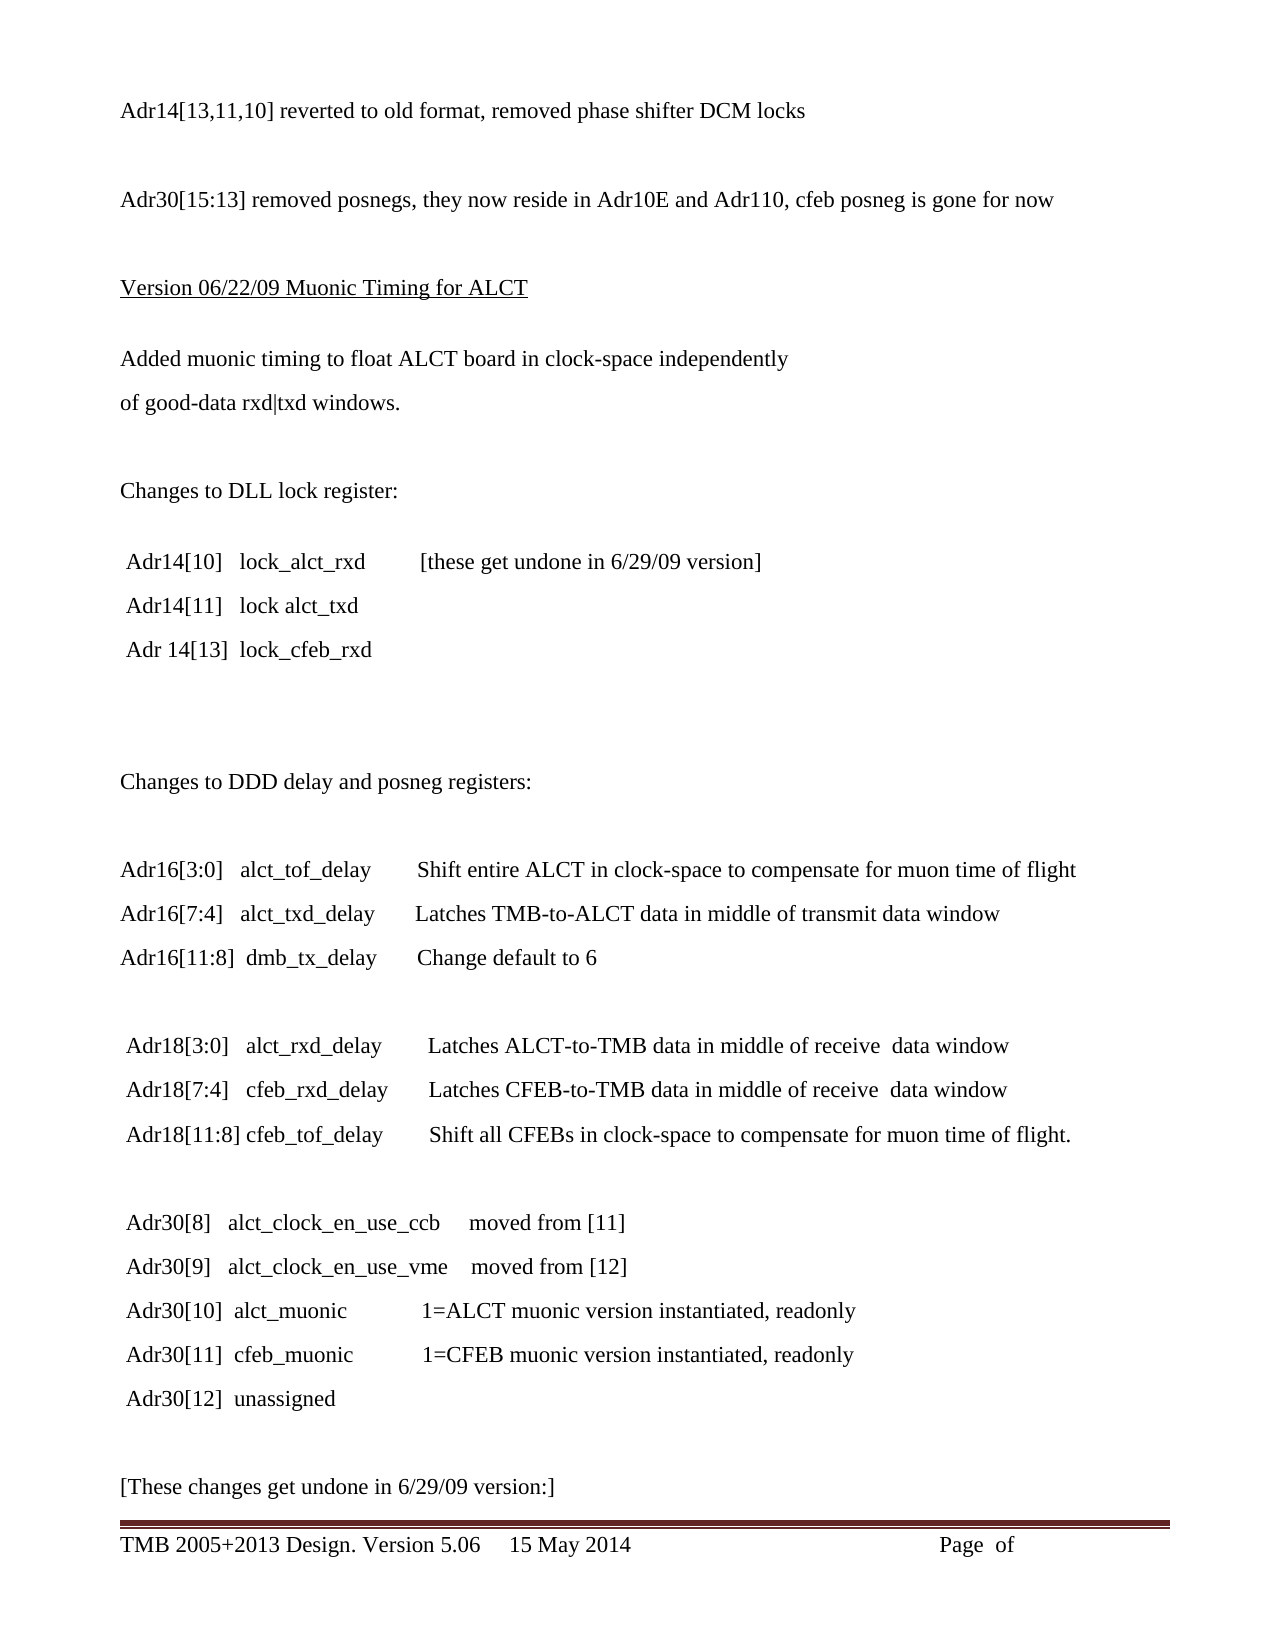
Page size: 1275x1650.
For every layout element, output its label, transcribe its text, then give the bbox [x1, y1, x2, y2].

text Adr30[15:13] removed posnegs, they now reside in Adr10E and Adr110, cfeb posneg is gone for now [120, 186, 1170, 212]
text Adr30[12] unassigned [120, 1385, 1170, 1411]
text Adr16[3:0] alct_tof_delay Shift entire ALCT in clock-space to compensate for muon time of flight [120, 856, 1170, 883]
text Adr30[11] cfeb_muonic 1=CFEB muonic version instantiated, readonly [120, 1341, 1170, 1367]
text Adr14[13,11,10] reverted to old format, removed phase shifter DCM locks [120, 97, 1170, 124]
text Adr18[3:0] alct_rxd_delay Latches ALCT-to-TMB data in middle of receive data window [120, 1032, 1170, 1059]
text Adr18[7:4] cfeb_rxd_delay Latches CFEB-to-TMB data in middle of receive data window [120, 1077, 1170, 1103]
text Changes to DDD delay and posneg registers: [120, 768, 1170, 794]
text Adr16[11:8] dmb_tx_delay Change default to 6 [120, 944, 1170, 971]
text Adr16[7:4] alct_txd_delay Latches TMB-to-ALCT data in middle of transmit data window [120, 900, 1170, 927]
text Adr 14[13] lock_cfeb_rxd [120, 636, 1170, 662]
text Adr30[10] alct_muonic 1=ALCT muonic version instantiated, readonly [120, 1297, 1170, 1323]
text Adr14[11] lock alct_txd [120, 592, 1170, 618]
text Adr30[8] alct_clock_en_use_ccb moved from [11] [120, 1209, 1170, 1235]
text Adr14[10] lock_alct_rxd [these get undone in 6/29/09 version] [120, 548, 1170, 574]
text [These changes get undone in 6/29/09 version:] [120, 1473, 1170, 1499]
text Added muonic timing to float ALCT board in clock-space independently [120, 345, 1170, 371]
text Adr18[11:8] cfeb_tof_delay Shift all CFEBs in clock-space to compensate for muon time of flight. [120, 1121, 1170, 1147]
text Changes to DLL lock register: [120, 477, 1170, 503]
text Adr30[9] alct_clock_en_use_vme moved from [12] [120, 1253, 1170, 1279]
text of good-data rxd|txd windows. [120, 389, 1170, 415]
text Version 06/22/09 Muonic Timing for ALCT [120, 274, 1170, 300]
